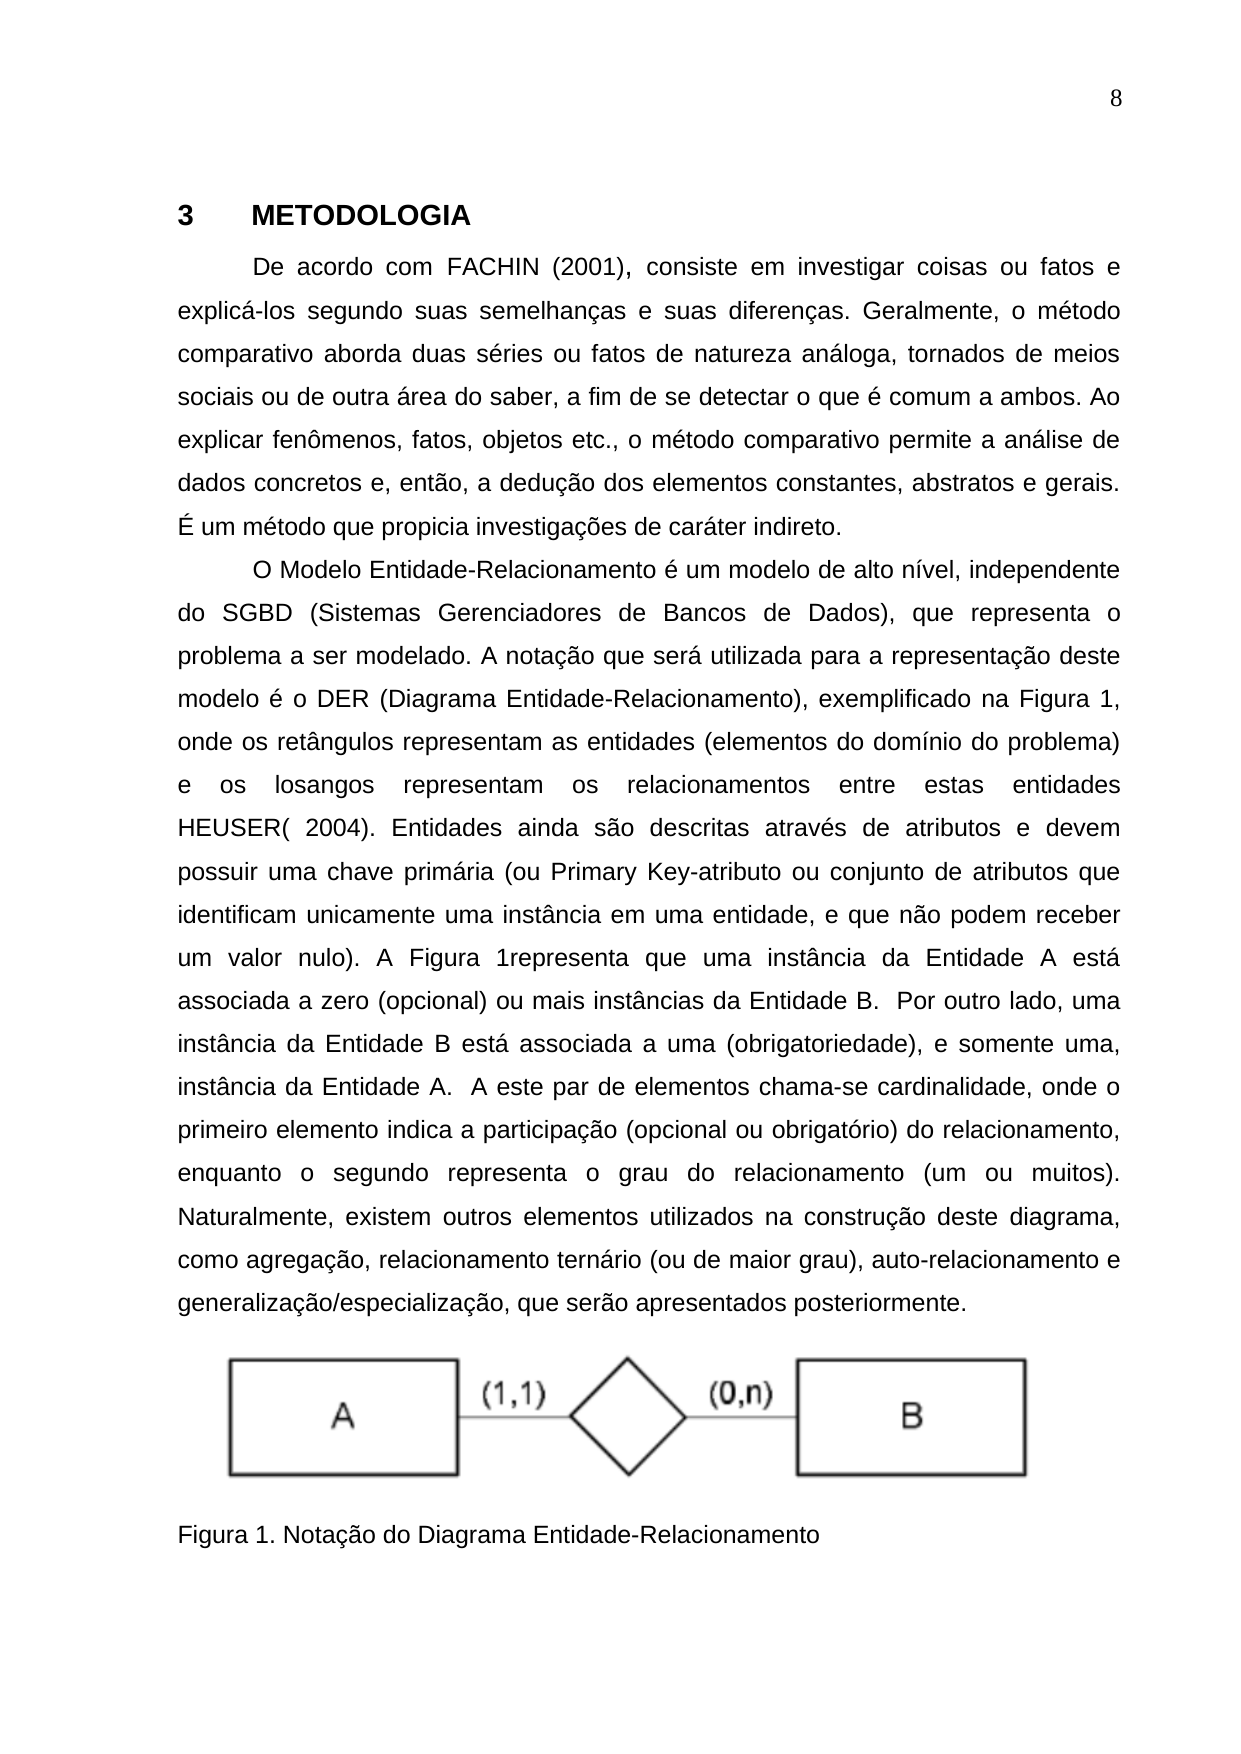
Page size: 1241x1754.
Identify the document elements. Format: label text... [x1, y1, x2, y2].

picture [177, 1330, 1122, 1506]
text Figura 1. Notação do Diagrama Entidade-Relacionamento [177, 1520, 1122, 1549]
subtitle METODOLOGIA [177, 198, 1122, 231]
text De acordo com FACHIN (2001), consiste em investigar coisas ou fatos e explicá-los segundo suas semelhanças e suas diferenças. Geralmente, o método comparativo aborda duas séries ou fatos de natureza análoga, tornados de meios sociais ou de outra área do saber, a fim de se detectar o que é comum a ambos. Ao explicar fenômenos, fatos, objetos etc., o método comparativo permite a análise de dados concretos e, então, a dedução dos elementos constantes, abstratos e gerais. É um método que propicia investigações de caráter indireto. [177, 248, 1122, 540]
text O Modelo Entidade-Relacionamento é um modelo de alto nível, independente do SGBD (Sistemas Gerenciadores de Bancos de Dados), que representa o problema a ser modelado. A notação que será utilizada para a representação deste modelo é o DER (Diagrama Entidade-Relacionamento), exemplificado na Figura 1, onde os retângulos representam as entidades (elementos do domínio do problema) e os losangos representam os relacionamentos entre estas entidades HEUSER( 2004). Entidades ainda são descritas através de atributos e devem possuir uma chave primária (ou Primary Key-atributo ou conjunto de atributos que identificam unicamente uma instância em uma entidade, e que não podem receber um valor nulo). A Figura 1representa que uma instância da Entidade A está associada a zero (opcional) ou mais instâncias da Entidade B. Por outro lado, uma instância da Entidade B está associada a uma (obrigatoriedade), e somente uma, instância da Entidade A. A este par de elementos chama-se cardinalidade, onde o primeiro elemento indica a participação (opcional ou obrigatório) do relacionamento, enquanto o segundo representa o grau do relacionamento (um ou muitos). Naturalmente, existem outros elementos utilizados na construção deste diagrama, como agregação, relacionamento ternário (ou de maior grau), auto-relacionamento e generalização/especialização, que serão apresentados posteriormente. [177, 554, 1122, 1316]
